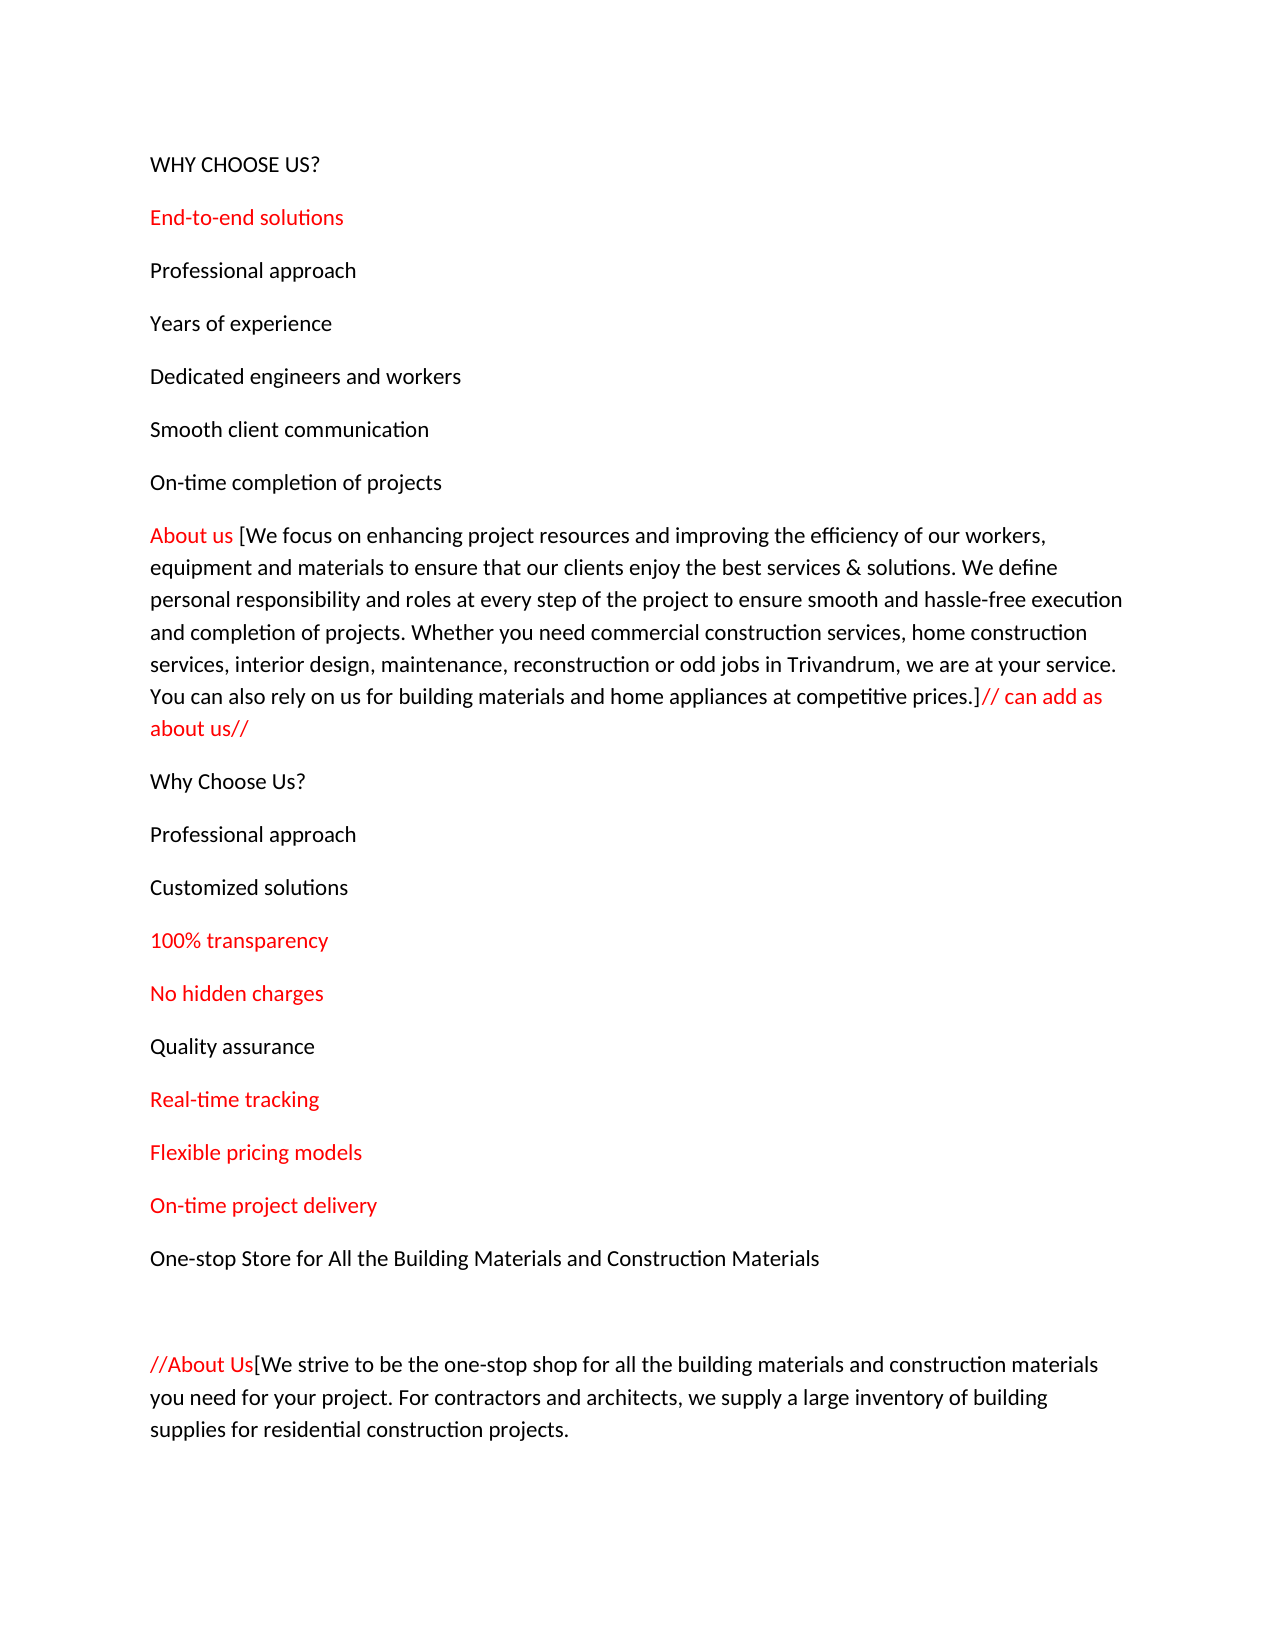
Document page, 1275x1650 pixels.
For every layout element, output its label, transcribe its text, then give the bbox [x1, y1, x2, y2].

text One-stop Store for All the Building Materials and Construction Materials [150, 1244, 1125, 1272]
text //About Us[We strive to be the one-stop shop for all the building materials and construction materials you need for your project. For contractors and architects, we supply a large inventory of building supplies for residential construction projects. [150, 1351, 1125, 1443]
text 100% transparency [150, 926, 1125, 954]
text On-time completion of projects [150, 468, 1125, 496]
text Customized solutions [150, 873, 1125, 901]
text WHY CHOOSE US? [150, 150, 1125, 178]
text Flexible pricing models [150, 1138, 1125, 1166]
text Professional approach [150, 820, 1125, 848]
text On-time project delivery [150, 1191, 1125, 1219]
text Real-time tracking [150, 1085, 1125, 1113]
text Professional approach [150, 256, 1125, 284]
text End-to-end solutions [150, 203, 1125, 231]
text Smooth client communication [150, 415, 1125, 443]
text Quality assurance [150, 1032, 1125, 1060]
text Why Choose Us? [150, 767, 1125, 795]
text Dedicated engineers and workers [150, 362, 1125, 390]
text About us [We focus on enhancing project resources and improving the efficiency of our workers, equipment and materials to ensure that our clients enjoy the best services & solutions. We define personal responsibility and roles at every step of the project to ensure smooth and hassle-free execution and completion of projects. Whether you need commercial construction services, home construction services, interior design, maintenance, reconstruction or odd jobs in Trivandrum, we are at your service. You can also rely on us for building materials and home appliances at competitive prices.]// can add as about us// [150, 521, 1125, 742]
text Years of experience [150, 309, 1125, 337]
text No hidden charges [150, 979, 1125, 1007]
